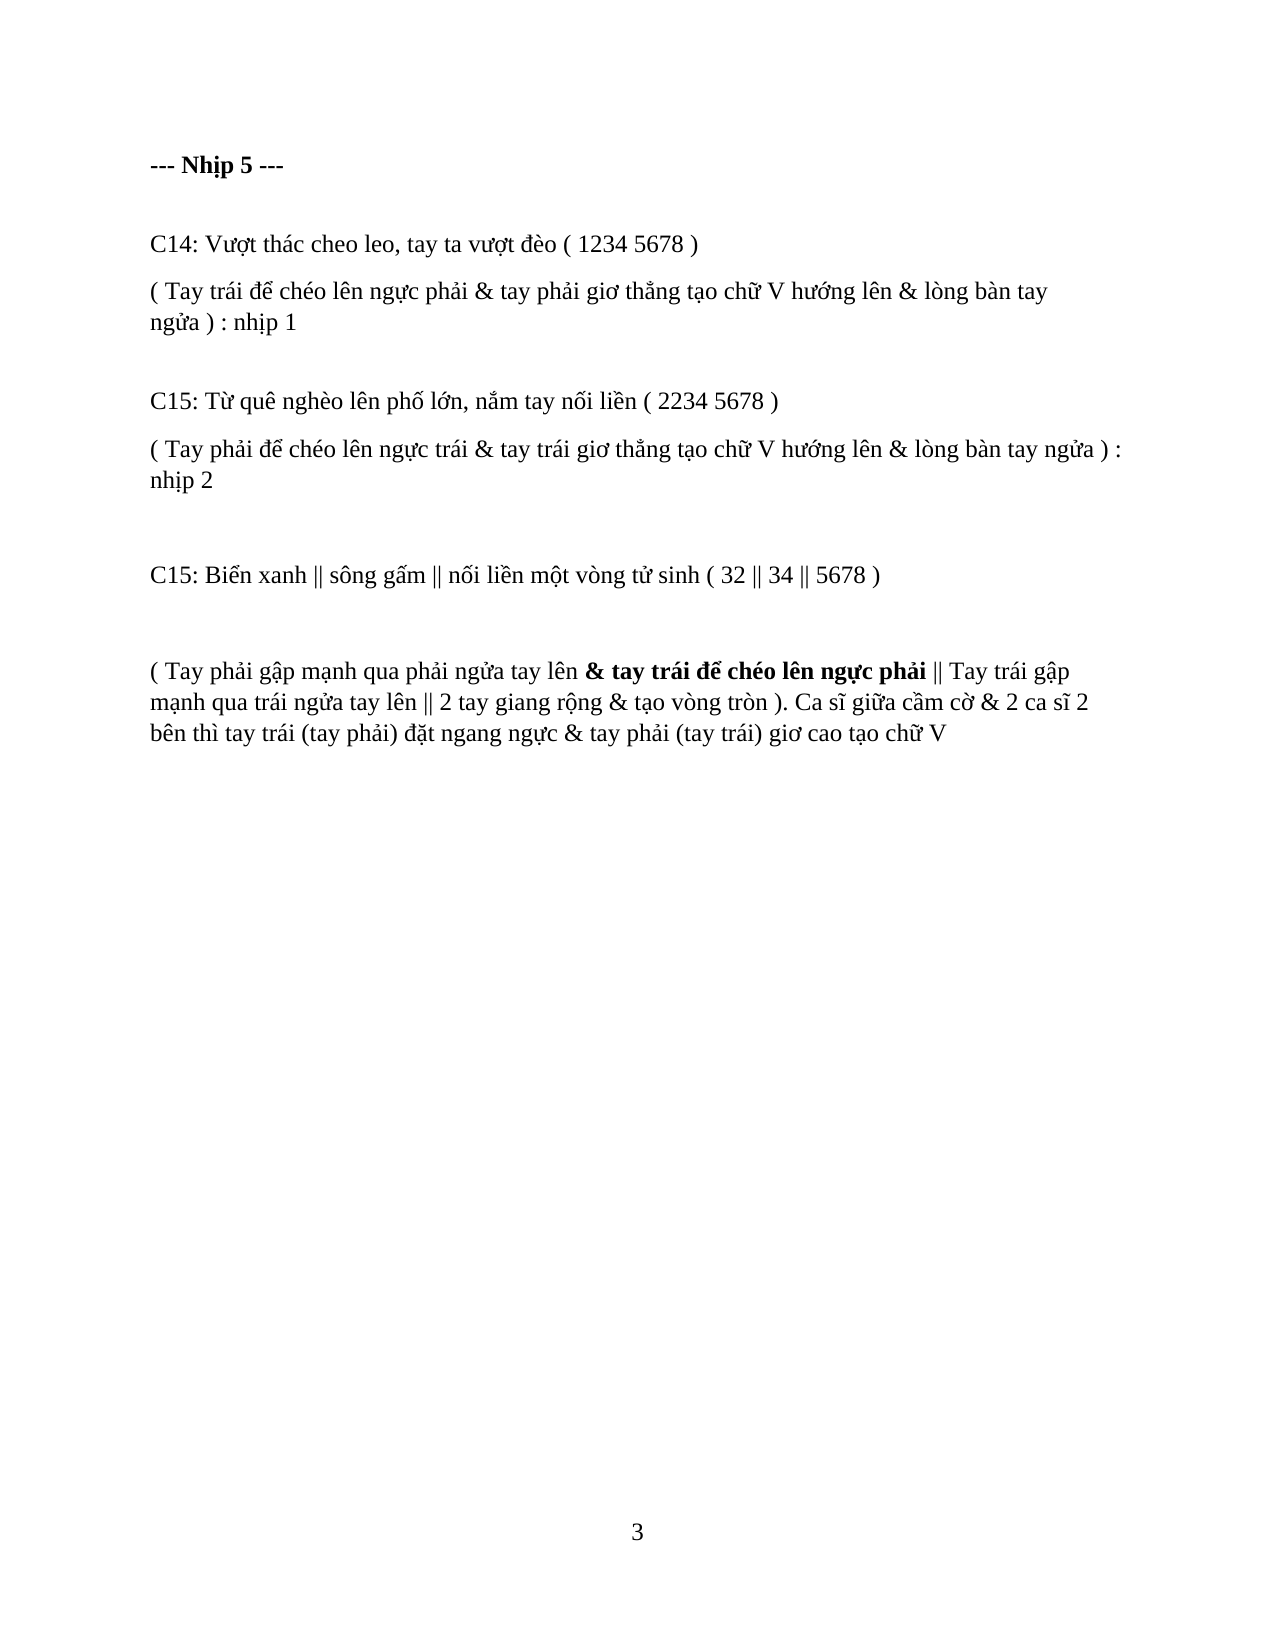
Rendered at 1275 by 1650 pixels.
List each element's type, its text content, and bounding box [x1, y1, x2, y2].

text ( Tay phải gập mạnh qua phải ngửa tay lên & tay trái để chéo lên ngực phải || Tay trái gập mạnh qua trái ngửa tay lên || 2 tay giang rộng & tạo vòng tròn ). Ca sĩ giữa cầm cờ & 2 ca sĩ 2 bên thì tay trái (tay phải) đặt ngang ngực & tay phải (tay trái) giơ cao tạo chữ V [150, 656, 1125, 747]
text C15: Biển xanh || sông gấm || nối liền một vòng tử sinh ( 32 || 34 || 5678 ) [150, 560, 1125, 589]
text C14: Vượt thác cheo leo, tay ta vượt đèo ( 1234 5678 ) [150, 198, 1125, 257]
text C15: Từ quê nghèo lên phố lớn, nắm tay nối liền ( 2234 5678 ) [150, 355, 1125, 415]
text ( Tay phải để chéo lên ngực trái & tay trái giơ thẳng tạo chữ V hướng lên & lòng bàn tay ngửa ) : nhịp 2 [150, 434, 1125, 494]
text ( Tay trái để chéo lên ngực phải & tay phải giơ thẳng tạo chữ V hướng lên & lòng bàn tay ngửa ) : nhịp 1 [150, 276, 1125, 336]
text --- Nhịp 5 --- [150, 150, 1125, 179]
